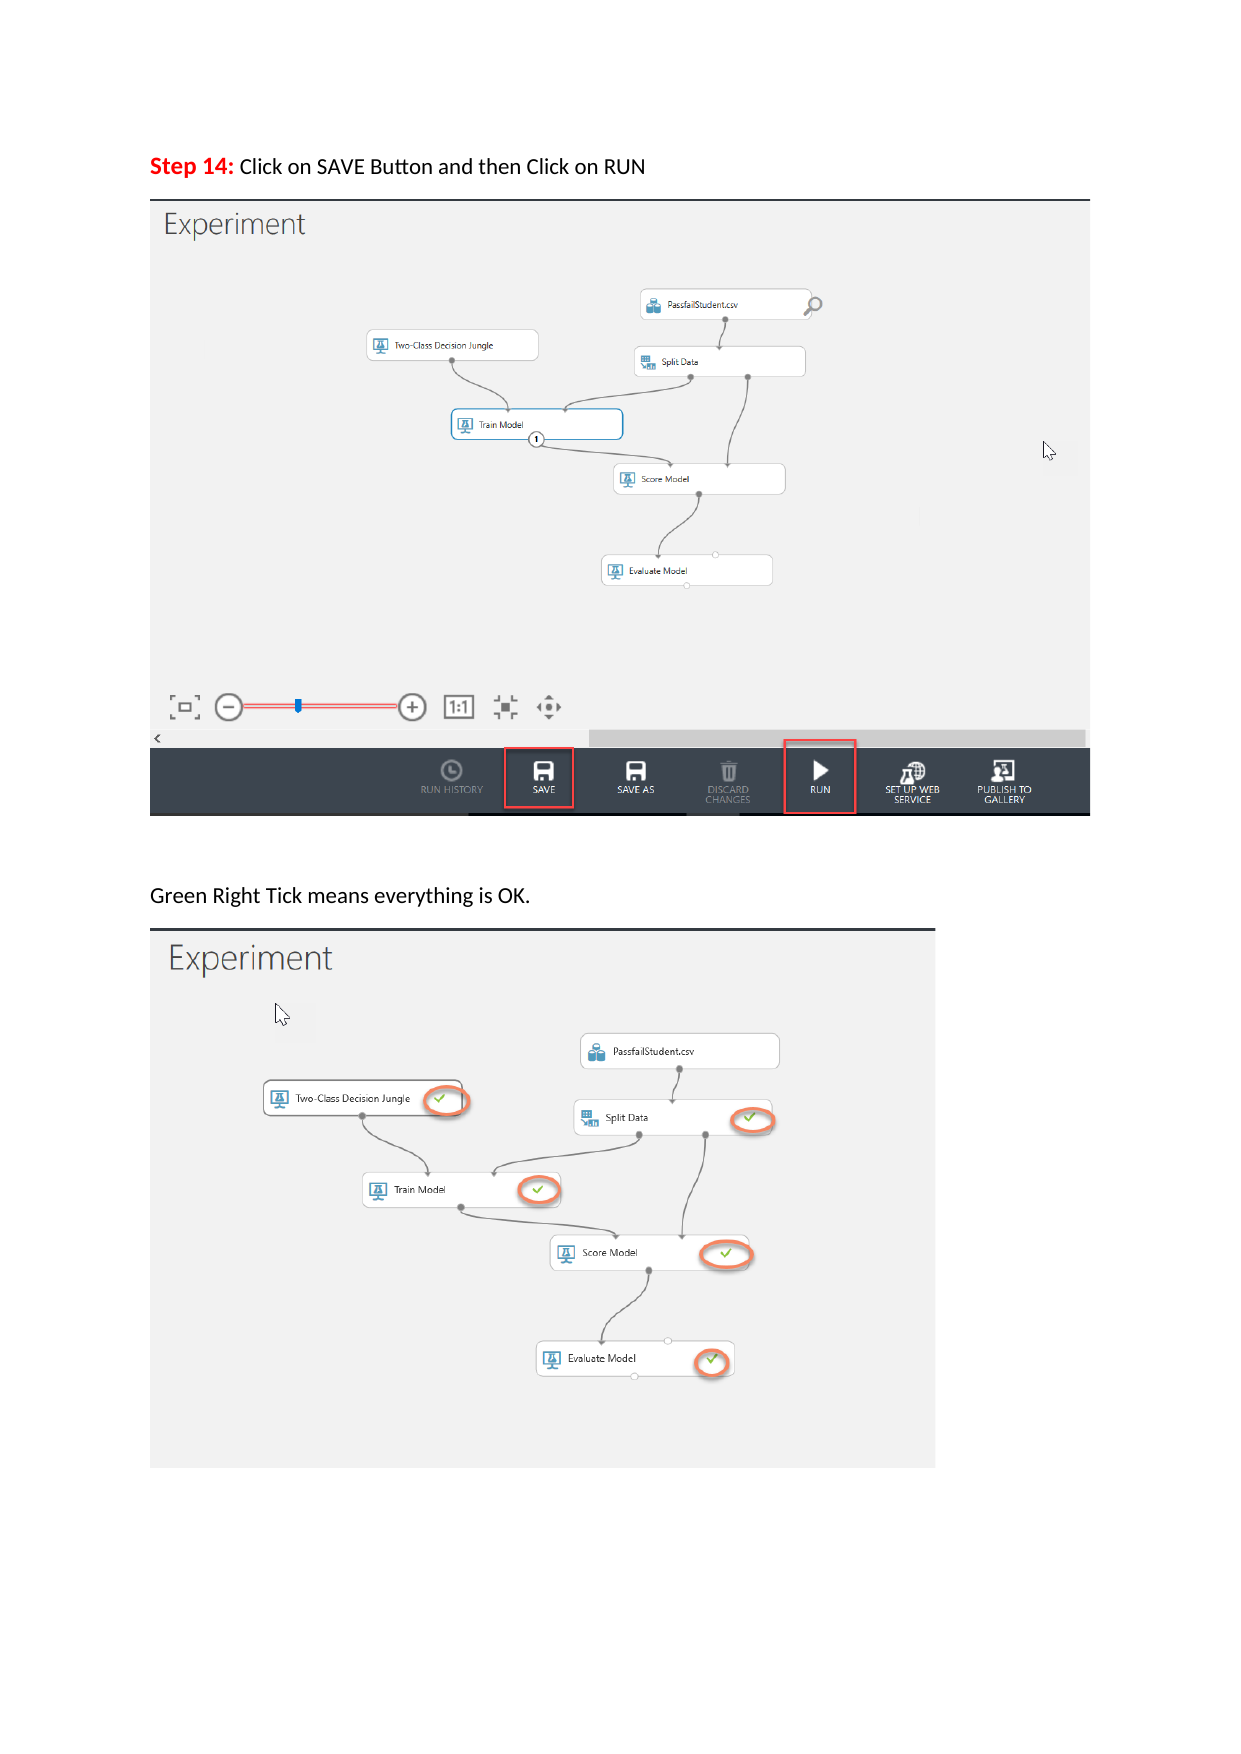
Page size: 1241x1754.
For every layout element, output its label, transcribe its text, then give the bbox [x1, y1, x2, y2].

text Green Right Tick means everything is OK. [150, 881, 1090, 909]
text Step 14: Click on SAVE Button and then Click on RUN [150, 150, 1090, 181]
picture [150, 199, 1091, 816]
picture [150, 928, 936, 1468]
